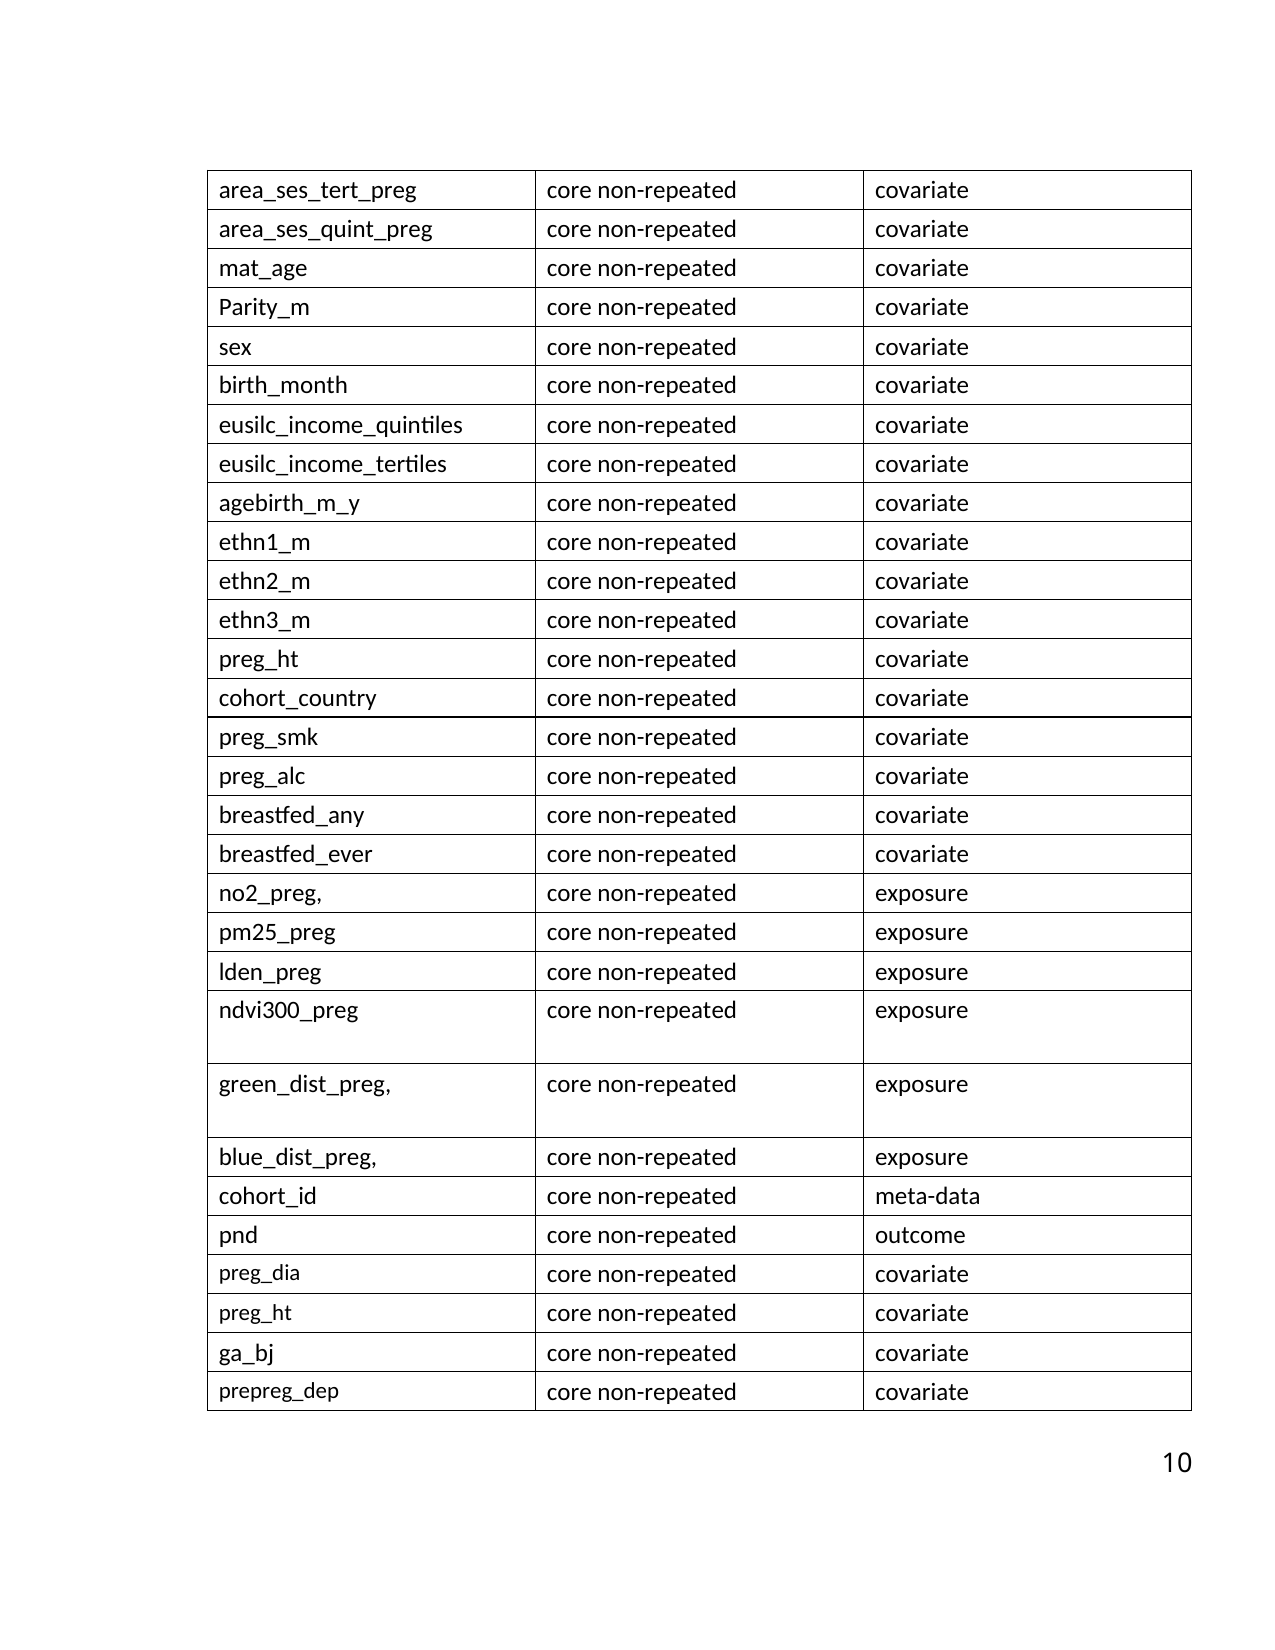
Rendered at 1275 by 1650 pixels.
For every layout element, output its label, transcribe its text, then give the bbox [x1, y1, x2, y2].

table_cell covariate [864, 718, 1191, 756]
table_cell ndvi300_preg [208, 991, 535, 1063]
table_cell core non-repeated [536, 171, 863, 209]
table_cell exposure [864, 991, 1191, 1063]
table_cell covariate [864, 483, 1191, 521]
table_cell covariate [864, 600, 1191, 638]
table_cell core non-repeated [536, 1216, 863, 1254]
table_cell covariate [864, 444, 1191, 482]
table_cell ethn2_m [208, 561, 535, 599]
table_cell covariate [864, 522, 1191, 560]
table_cell preg_alc [208, 757, 535, 794]
table_cell cohort_country [208, 679, 535, 716]
table_cell core non-repeated [536, 835, 863, 873]
table_cell mat_age [208, 249, 535, 287]
table_cell cohort_id [208, 1177, 535, 1215]
table_cell preg_ht [208, 1294, 535, 1332]
table_cell covariate [864, 1294, 1191, 1332]
table_cell covariate [864, 639, 1191, 677]
table_cell covariate [864, 210, 1191, 248]
table_cell core non-repeated [536, 1064, 863, 1137]
table_cell preg_smk [208, 718, 535, 756]
table_cell no2_preg, [208, 874, 535, 912]
table_cell core non-repeated [536, 757, 863, 794]
table_cell covariate [864, 249, 1191, 287]
table_cell core non-repeated [536, 1294, 863, 1332]
table_cell preg_ht [208, 639, 535, 677]
table_cell meta-data [864, 1177, 1191, 1215]
table_cell core non-repeated [536, 366, 863, 404]
table_cell exposure [864, 952, 1191, 990]
table_cell core non-repeated [536, 561, 863, 599]
table_cell pm25_preg [208, 913, 535, 951]
table_cell core non-repeated [536, 1138, 863, 1176]
table_cell core non-repeated [536, 288, 863, 326]
table_cell covariate [864, 679, 1191, 716]
table_cell core non-repeated [536, 210, 863, 248]
table_cell breastfed_any [208, 796, 535, 834]
table_cell preg_dia [208, 1255, 535, 1293]
table_cell core non-repeated [536, 522, 863, 560]
table_cell outcome [864, 1216, 1191, 1254]
table_cell covariate [864, 561, 1191, 599]
table_cell covariate [864, 288, 1191, 326]
table_cell core non-repeated [536, 483, 863, 521]
table_cell blue_dist_preg, [208, 1138, 535, 1176]
table_cell ethn3_m [208, 600, 535, 638]
table_cell ethn1_m [208, 522, 535, 560]
table_cell exposure [864, 1138, 1191, 1176]
table_cell lden_preg [208, 952, 535, 990]
table_cell core non-repeated [536, 796, 863, 834]
table_cell core non-repeated [536, 952, 863, 990]
table_cell core non-repeated [536, 1255, 863, 1293]
table_cell core non-repeated [536, 639, 863, 677]
table_cell covariate [864, 1333, 1191, 1371]
table_cell core non-repeated [536, 327, 863, 365]
table_cell covariate [864, 405, 1191, 443]
table_cell covariate [864, 1372, 1191, 1410]
table_cell covariate [864, 1255, 1191, 1293]
table_cell ga_bj [208, 1333, 535, 1371]
table_cell Parity_m [208, 288, 535, 326]
table_cell core non-repeated [536, 444, 863, 482]
table_cell core non-repeated [536, 913, 863, 951]
table_cell sex [208, 327, 535, 365]
table_cell core non-repeated [536, 874, 863, 912]
table_cell birth_month [208, 366, 535, 404]
table_cell core non-repeated [536, 991, 863, 1063]
table_cell core non-repeated [536, 1372, 863, 1410]
table_cell eusilc_income_tertiles [208, 444, 535, 482]
table_cell agebirth_m_y [208, 483, 535, 521]
table_cell exposure [864, 1064, 1191, 1137]
table_cell core non-repeated [536, 718, 863, 756]
table_cell covariate [864, 327, 1191, 365]
table_cell area_ses_tert_preg [208, 171, 535, 209]
table_cell covariate [864, 171, 1191, 209]
table_cell core non-repeated [536, 405, 863, 443]
table_cell covariate [864, 835, 1191, 873]
table_cell pnd [208, 1216, 535, 1254]
table_cell core non-repeated [536, 1333, 863, 1371]
table_cell covariate [864, 757, 1191, 794]
table_cell covariate [864, 796, 1191, 834]
table_cell core non-repeated [536, 679, 863, 716]
table_cell prepreg_dep [208, 1372, 535, 1410]
table_cell exposure [864, 874, 1191, 912]
table_cell covariate [864, 366, 1191, 404]
table_cell green_dist_preg, [208, 1064, 535, 1137]
table_cell core non-repeated [536, 1177, 863, 1215]
table_cell area_ses_quint_preg [208, 210, 535, 248]
table_cell core non-repeated [536, 600, 863, 638]
table_cell breastfed_ever [208, 835, 535, 873]
table_cell core non-repeated [536, 249, 863, 287]
table_cell eusilc_income_quintiles [208, 405, 535, 443]
table_cell exposure [864, 913, 1191, 951]
